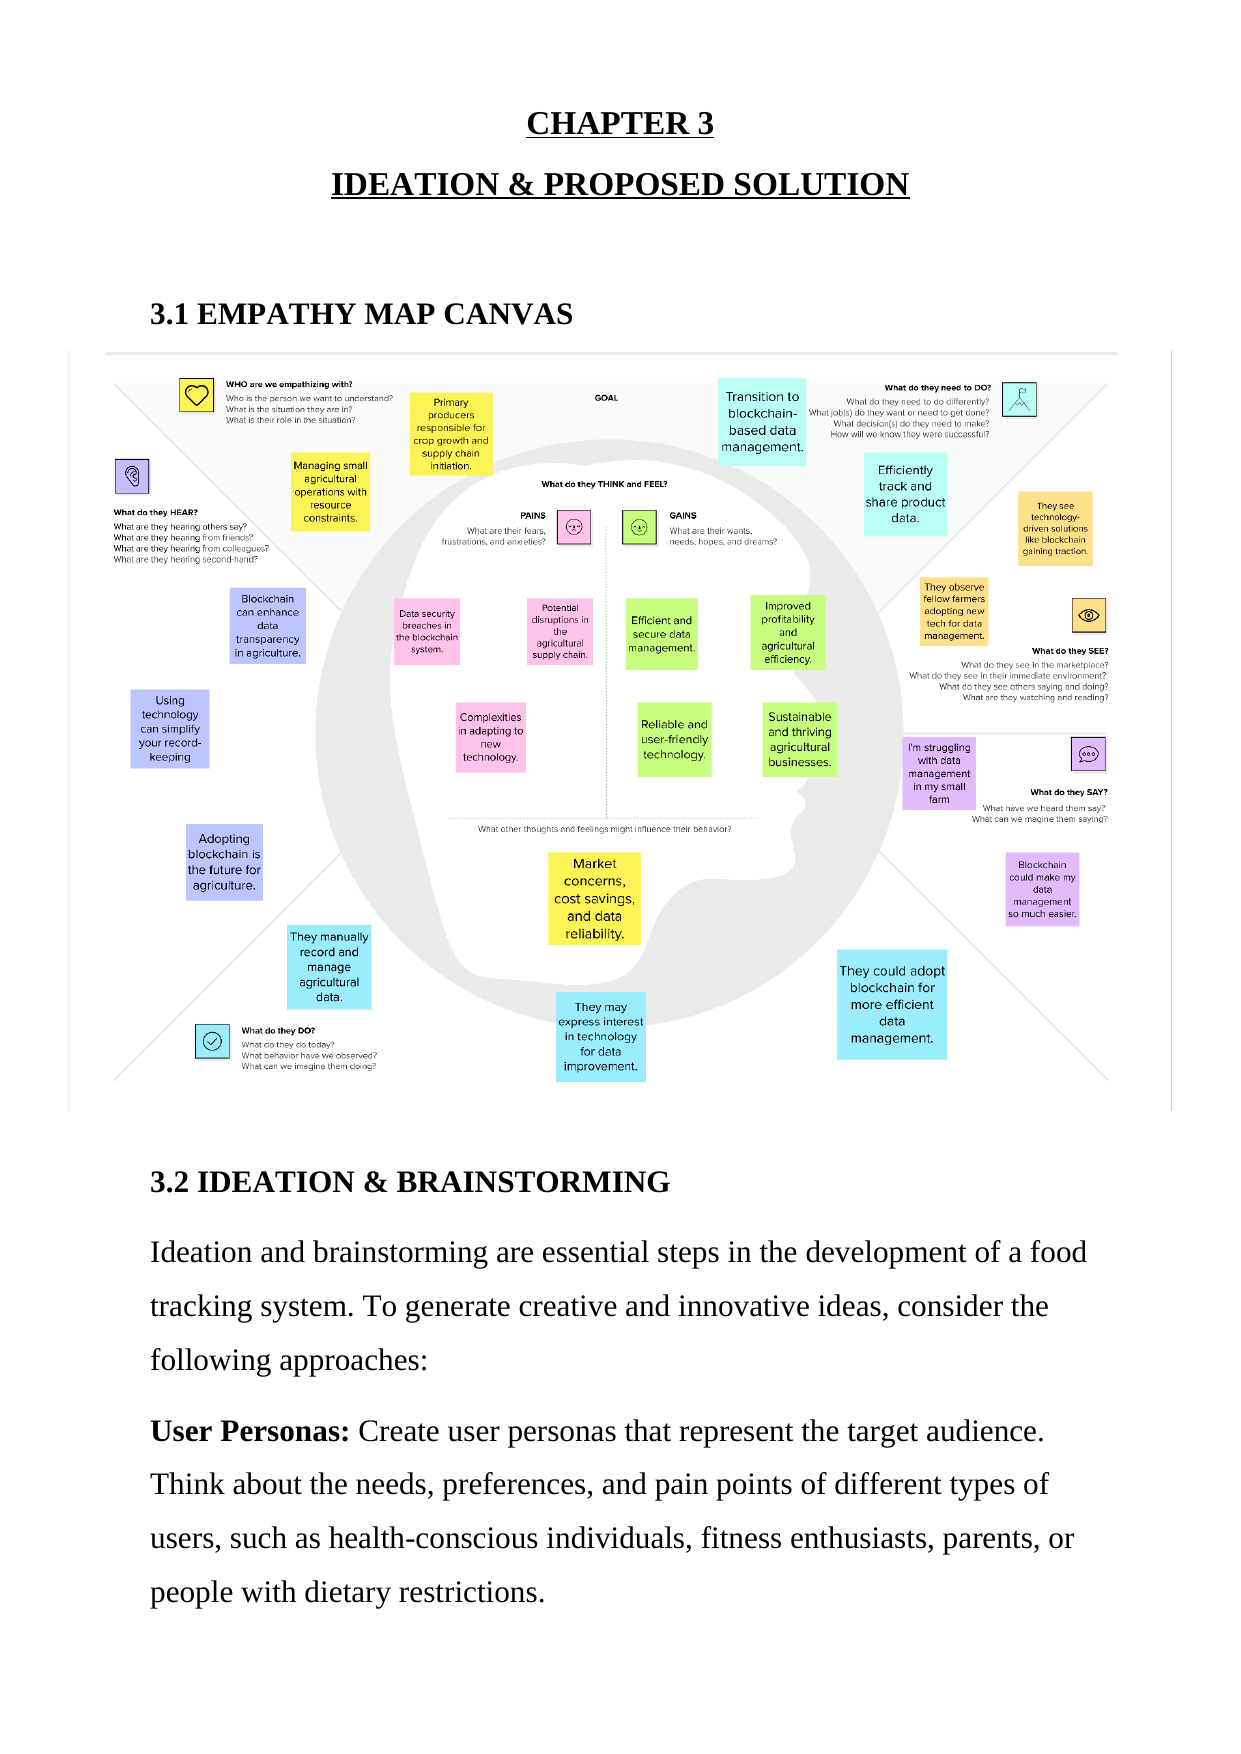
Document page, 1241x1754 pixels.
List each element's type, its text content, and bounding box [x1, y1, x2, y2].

text Ideation and brainstorming are essential steps in the development of a food tracking system. To generate creative and innovative ideas, consider the following approaches: [150, 1233, 1110, 1377]
text User Personas: Create user personas that represent the target audience. Think about the needs, preferences, and pain points of different types of users, such as health-conscious individuals, fitness enthusiasts, parents, or people with dietary restrictions. [150, 1412, 1110, 1609]
text IDEATION & PROPOSED SOLUTION [150, 164, 1090, 202]
text 3.2 IDEATION & BRAINSTORMING [150, 1111, 1110, 1199]
text 3.1 EMPATHY MAP CANVAS [150, 295, 1110, 331]
text CHAPTER 3 [150, 103, 1090, 142]
picture [68, 350, 1175, 1111]
